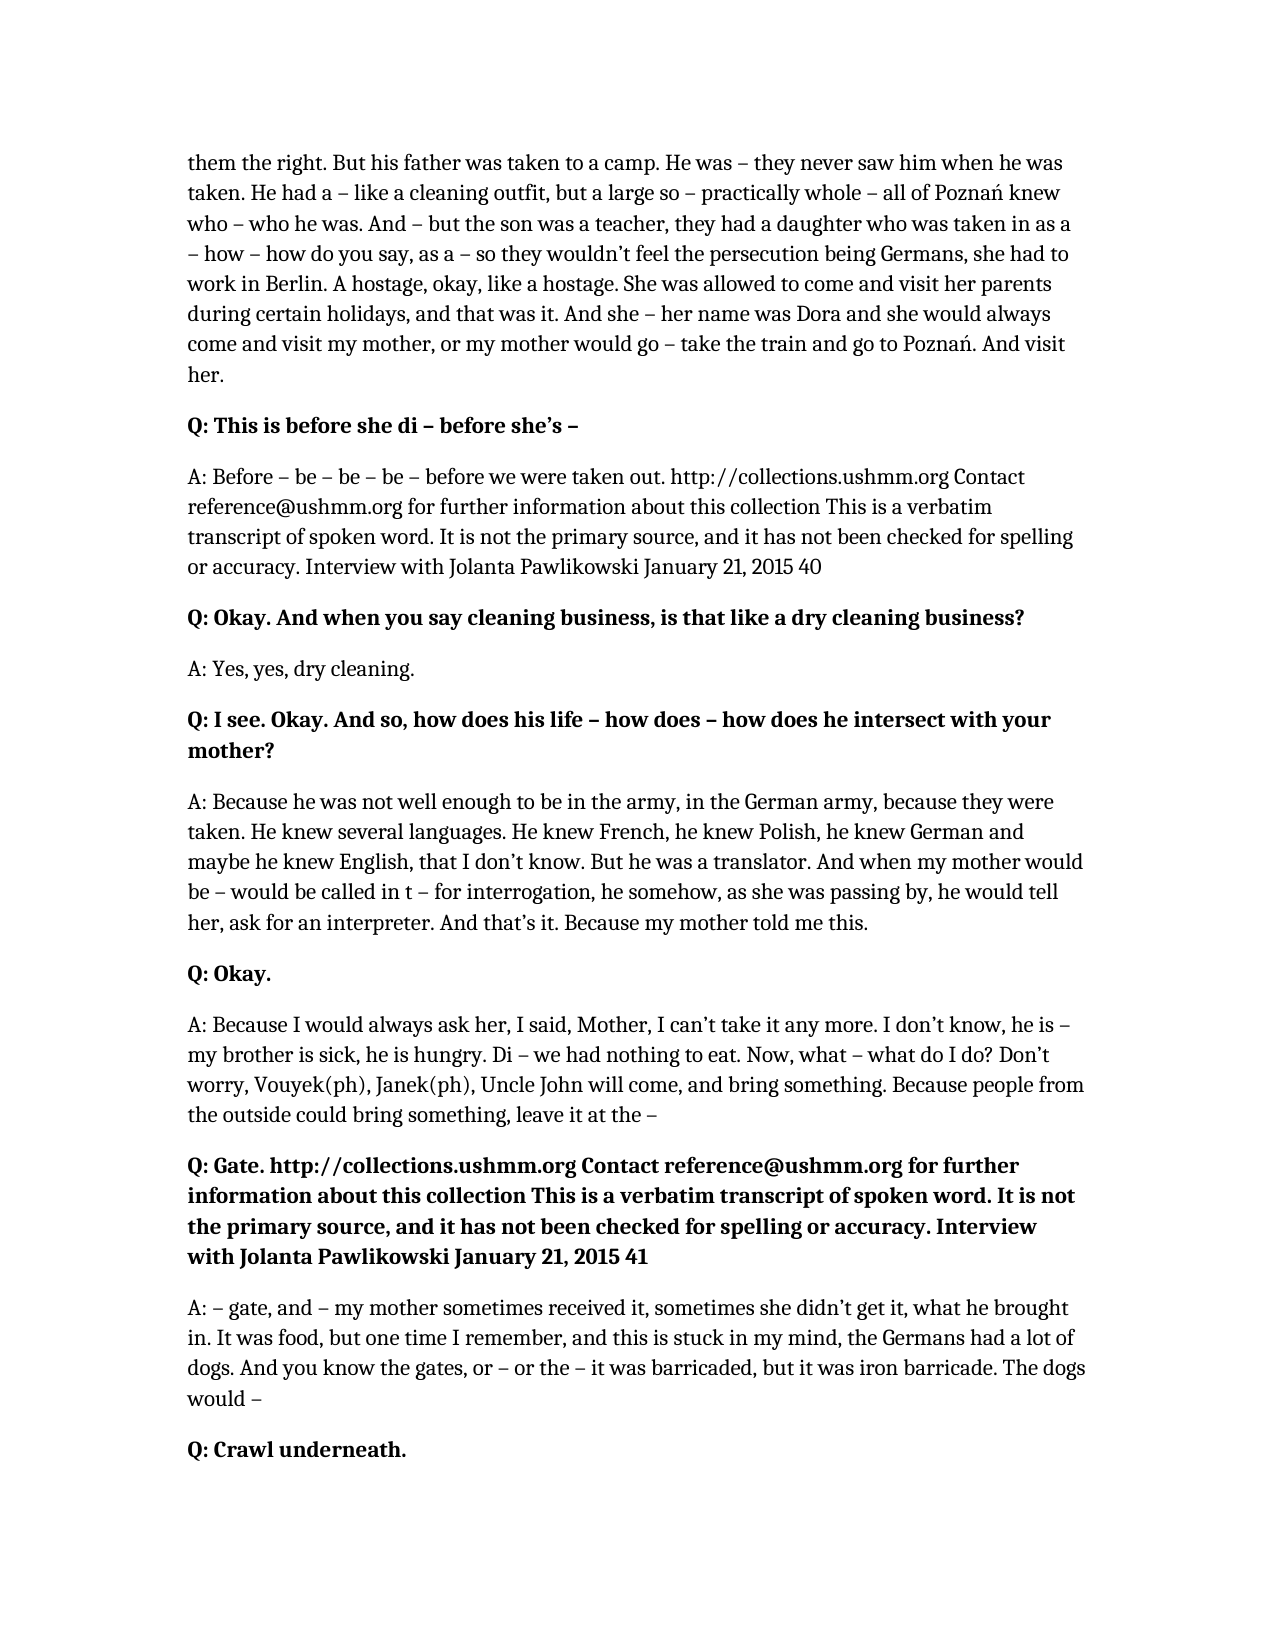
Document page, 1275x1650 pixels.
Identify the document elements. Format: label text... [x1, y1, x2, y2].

text Q: Okay. And when you say cleaning business, is that like a dry cleaning business? [187, 605, 1087, 632]
text Q: This is before she di – before she’s – [187, 412, 1087, 439]
text Q: Okay. [187, 960, 1087, 987]
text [187, 150, 1087, 388]
text Q: I see. Okay. And so, how does his life – how does – how does he intersect with your mother? [187, 707, 1087, 764]
text Q: Crawl underneath. [187, 1436, 1087, 1463]
text A: – gate, and – my mother sometimes received it, sometimes she didn’t get it, what he brought in. It was food, but one time I remember, and this is stuck in my mind, the Germans had a lot of dogs. And you know the gates, or – or the – it was barricaded, but it was iron barricade. The dogs would – [187, 1295, 1087, 1412]
text A: Yes, yes, dry cleaning. [187, 656, 1087, 683]
text A: Before – be – be – be – before we were taken out. http://collections.ushmm.org Contact reference@ushmm.org for further information about this collection This is a verbatim transcript of spoken word. It is not the primary source, and it has not been checked for spelling or accuracy. Interview with Jolanta Pawlikowski January 21, 2015 40 [187, 463, 1087, 581]
text A: Because he was not well enough to be in the army, in the German army, because they were taken. He knew several languages. He knew French, he knew Polish, he knew German and maybe he knew English, that I don’t know. But he was a translator. And when my mother would be – would be called in t – for interrogation, he somehow, as she was passing by, he would tell her, ask for an interpreter. And that’s it. Because my mother told me this. [187, 788, 1087, 936]
text A: Because I would always ask her, I said, Mother, I can’t take it any more. I don’t know, he is – my brother is sick, he is hungry. Di – we had nothing to eat. Now, what – what do I do? Don’t worry, Vouyek(ph), Janek(ph), Uncle John will come, and bring something. Because people from the outside could bring something, leave it at the – [187, 1011, 1087, 1128]
text Q: Gate. http://collections.ushmm.org Contact reference@ushmm.org for further information about this collection This is a verbatim transcript of spoken word. It is not the primary source, and it has not been checked for spelling or accuracy. Interview with Jolanta Pawlikowski January 21, 2015 41 [187, 1153, 1087, 1270]
